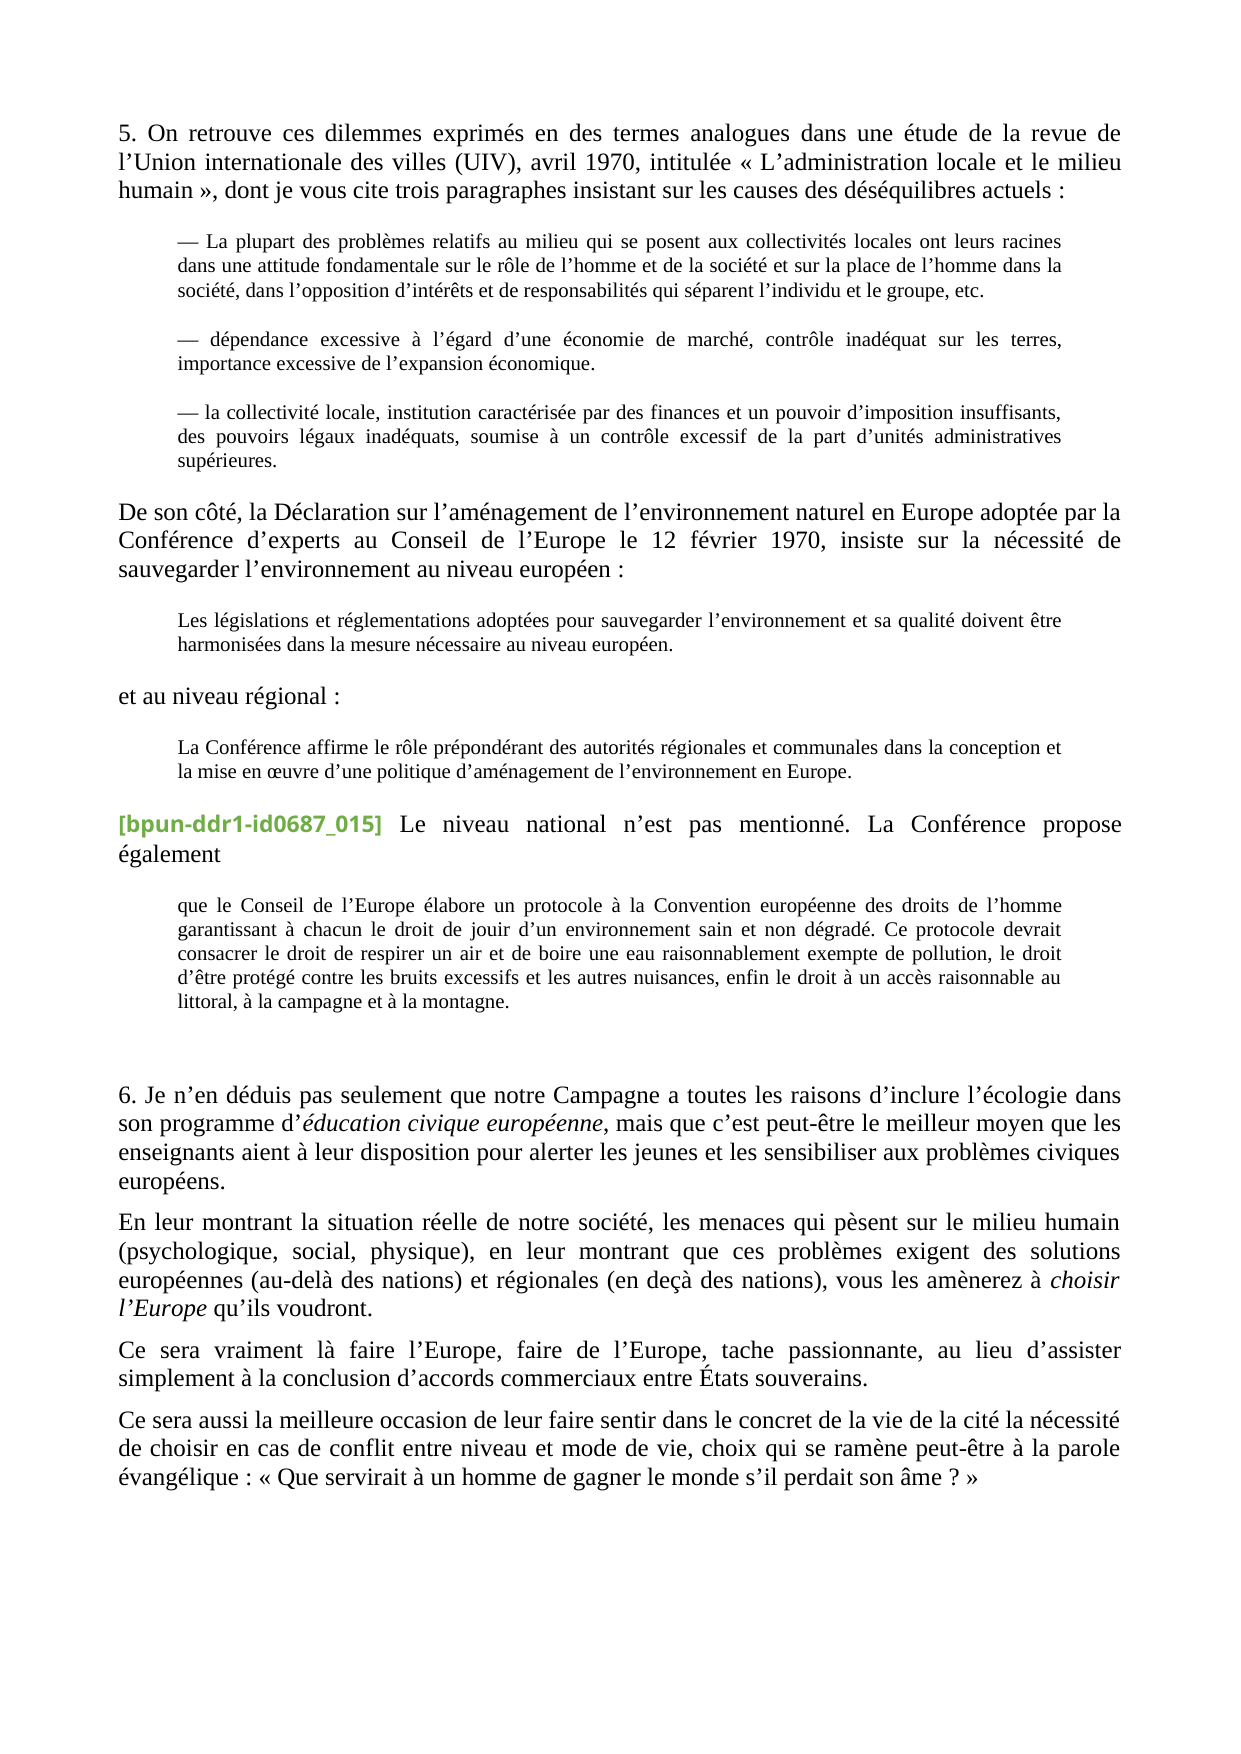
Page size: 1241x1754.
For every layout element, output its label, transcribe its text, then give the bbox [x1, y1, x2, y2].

text — la collectivité locale, institution caractérisée par des finances et un pouvoir d’imposition insuffisants, des pouvoirs légaux inadéquats, soumise à un contrôle excessif de la part d’unités administratives supérieures. [177, 400, 1063, 472]
text Les législations et réglementations adoptées pour sauvegarder l’environnement et sa qualité doivent être harmonisées dans la mesure nécessaire au niveau européen. [177, 608, 1063, 656]
text En leur montrant la situation réelle de notre société, les menaces qui pèsent sur le milieu humain (psychologique, social, physique), en leur montrant que ces problèmes exigent des solutions européennes (au-delà des nations) et régionales (en deçà des nations), vous les amènerez à choisir l’Europe qu’ils voudront. [118, 1207, 1122, 1322]
text De son côté, la Déclaration sur l’aménagement de l’environnement naturel en Europe adoptée par la Conférence d’experts au Conseil de l’Europe le 12 février 1970, insiste sur la nécessité de sauvegarder l’environnement au niveau européen : [118, 497, 1122, 583]
text — dépendance excessive à l’égard d’une économie de marché, contrôle inadéquat sur les terres, importance excessive de l’expansion économique. [177, 327, 1063, 375]
text Ce sera vraiment là faire l’Europe, faire de l’Europe, tache passionnante, au lieu d’assister simplement à la conclusion d’accords commerciaux entre États souverains. [118, 1335, 1122, 1392]
text que le Conseil de l’Europe élabore un protocole à la Convention européenne des droits de l’homme garantissant à chacun le droit de jouir d’un environnement sain et non dégradé. Ce protocole devrait consacrer le droit de respirer un air et de boire une eau raisonnablement exempte de pollution, le droit d’être protégé contre les bruits excessifs et les autres nuisances, enfin le droit à un accès raisonnable au littoral, à la campagne et à la montagne. [177, 893, 1063, 1013]
text 6. Je n’en déduis pas seulement que notre Campagne a toutes les raisons d’inclure l’écologie dans son programme d’éducation civique européenne, mais que c’est peut-être le meilleur moyen que les enseignants aient à leur disposition pour alerter les jeunes et les sensibiliser aux problèmes civiques européens. [118, 1080, 1122, 1195]
text et au niveau régional : [118, 681, 1122, 710]
text — La plupart des problèmes relatifs au milieu qui se posent aux collectivités locales ont leurs racines dans une attitude fondamentale sur le rôle de l’homme et de la société et sur la place de l’homme dans la société, dans l’opposition d’intérêts et de responsabilités qui séparent l’individu et le groupe, etc. [177, 229, 1063, 302]
text [bpun-ddr1-id0687_015] Le niveau national n’est pas mentionné. La Conférence propose également [118, 808, 1122, 868]
text La Conférence affirme le rôle prépondérant des autorités régionales et communales dans la conception et la mise en œuvre d’une politique d’aménagement de l’environnement en Europe. [177, 735, 1063, 783]
text Ce sera aussi la meilleure occasion de leur faire sentir dans le concret de la vie de la cité la nécessité de choisir en cas de conflit entre niveau et mode de vie, choix qui se ramène peut-être à la parole évangélique : « Que servirait à un homme de gagner le monde s’il perdait son âme ? » [118, 1405, 1122, 1491]
text 5. On retrouve ces dilemmes exprimés en des termes analogues dans une étude de la revue de l’Union internationale des villes (UIV), avril 1970, intitulée « L’administration locale et le milieu humain », dont je vous cite trois paragraphes insistant sur les causes des déséquilibres actuels : [118, 118, 1122, 204]
